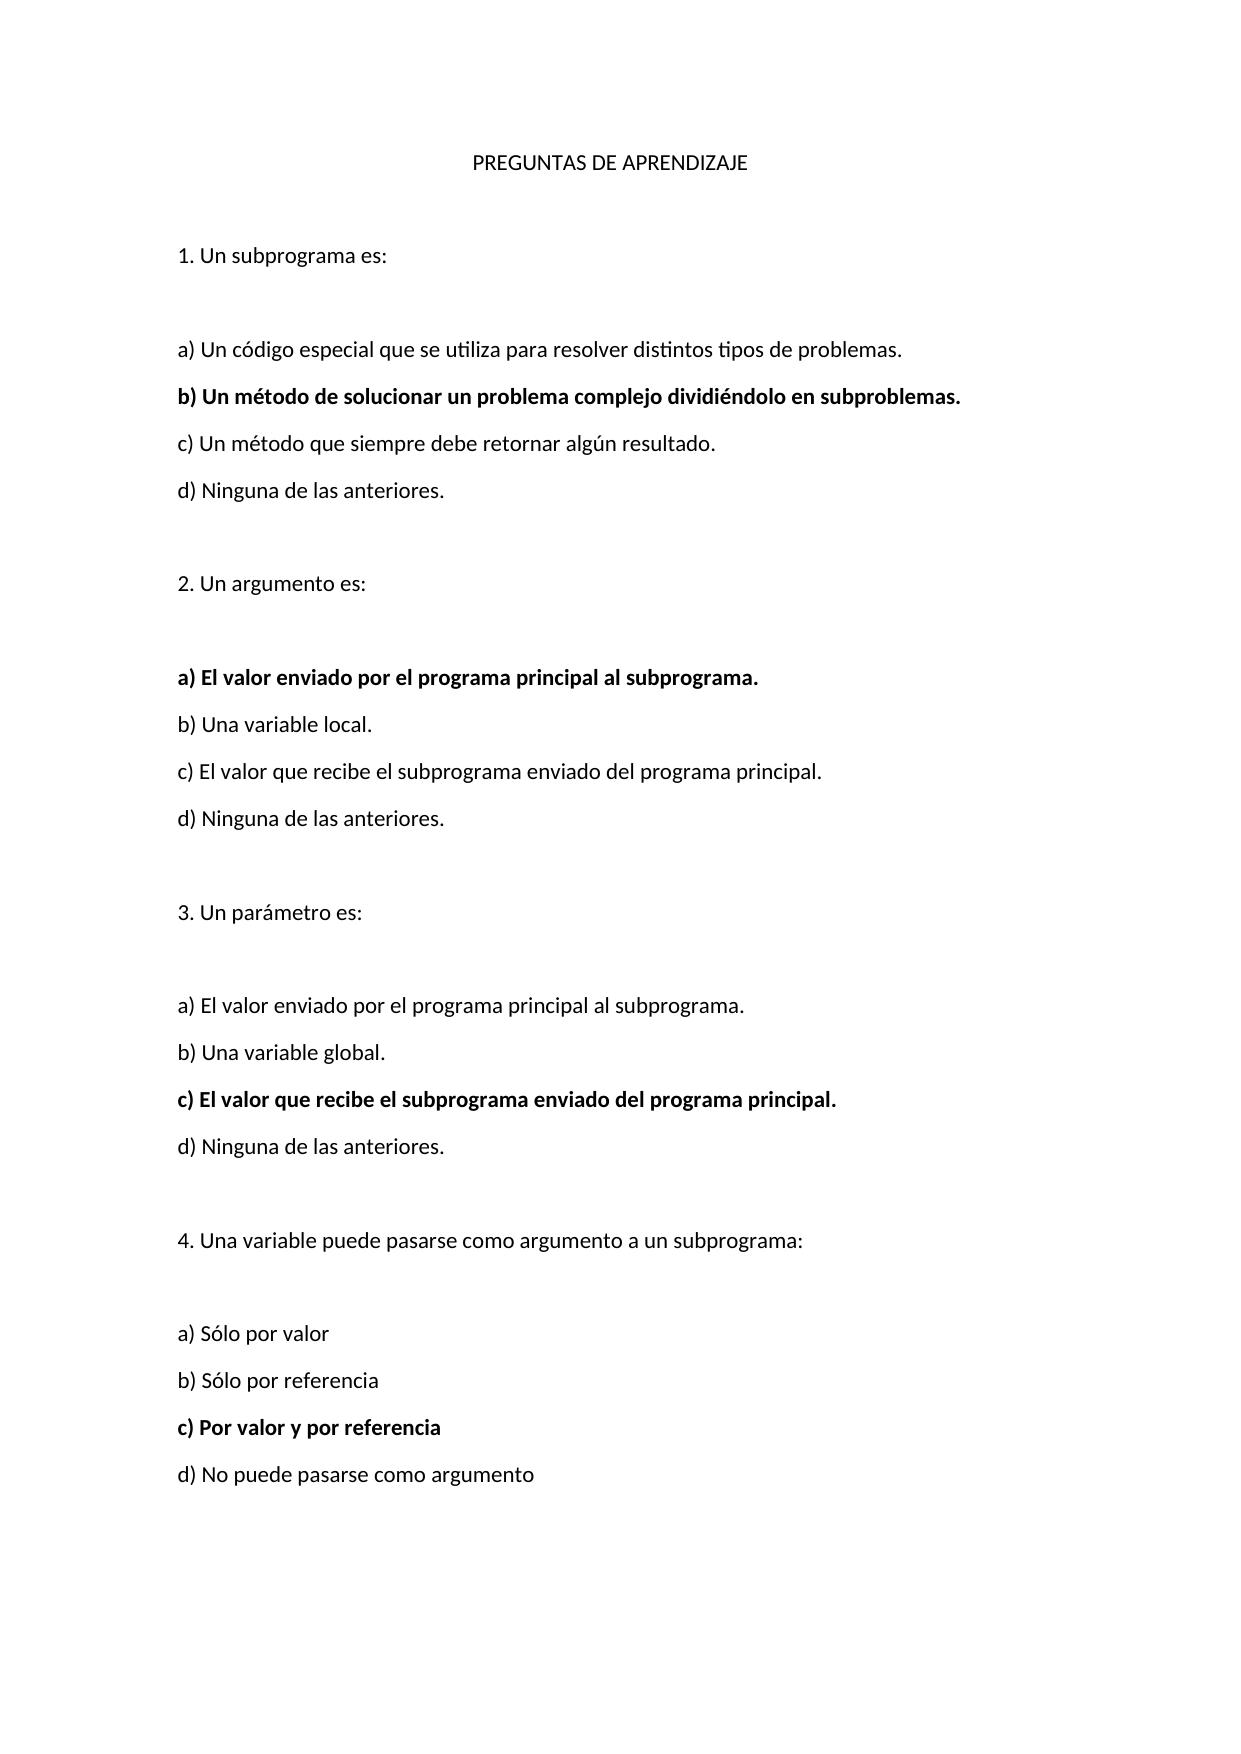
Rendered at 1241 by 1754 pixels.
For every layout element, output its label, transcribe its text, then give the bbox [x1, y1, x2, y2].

text b) Una variable global. [177, 1038, 1063, 1066]
text a) Sólo por valor [177, 1319, 1063, 1347]
text c) Por valor y por referencia [177, 1413, 1063, 1441]
text d) Ninguna de las anteriores. [177, 1132, 1063, 1160]
text 4. Una variable puede pasarse como argumento a un subprograma: [177, 1226, 1063, 1254]
text PREGUNTAS DE APRENDIZAJE [398, 148, 1063, 176]
text c) Un método que siempre debe retornar algún resultado. [177, 429, 1063, 457]
text a) El valor enviado por el programa principal al subprograma. [177, 991, 1063, 1019]
text 3. Un parámetro es: [177, 898, 1063, 926]
text b) Una variable local. [177, 710, 1063, 738]
text d) No puede pasarse como argumento [177, 1460, 1063, 1488]
text 2. Un argumento es: [177, 569, 1063, 597]
text c) El valor que recibe el subprograma enviado del programa principal. [177, 1085, 1063, 1113]
text a) El valor enviado por el programa principal al subprograma. [177, 663, 1063, 691]
text b) Sólo por referencia [177, 1366, 1063, 1394]
text 1. Un subprograma es: [177, 241, 1063, 269]
text a) Un código especial que se utiliza para resolver distintos tipos de problemas. [177, 335, 1063, 363]
text b) Un método de solucionar un problema complejo dividiéndolo en subproblemas. [177, 382, 1063, 410]
text d) Ninguna de las anteriores. [177, 804, 1063, 832]
text c) El valor que recibe el subprograma enviado del programa principal. [177, 757, 1063, 785]
text d) Ninguna de las anteriores. [177, 476, 1063, 504]
